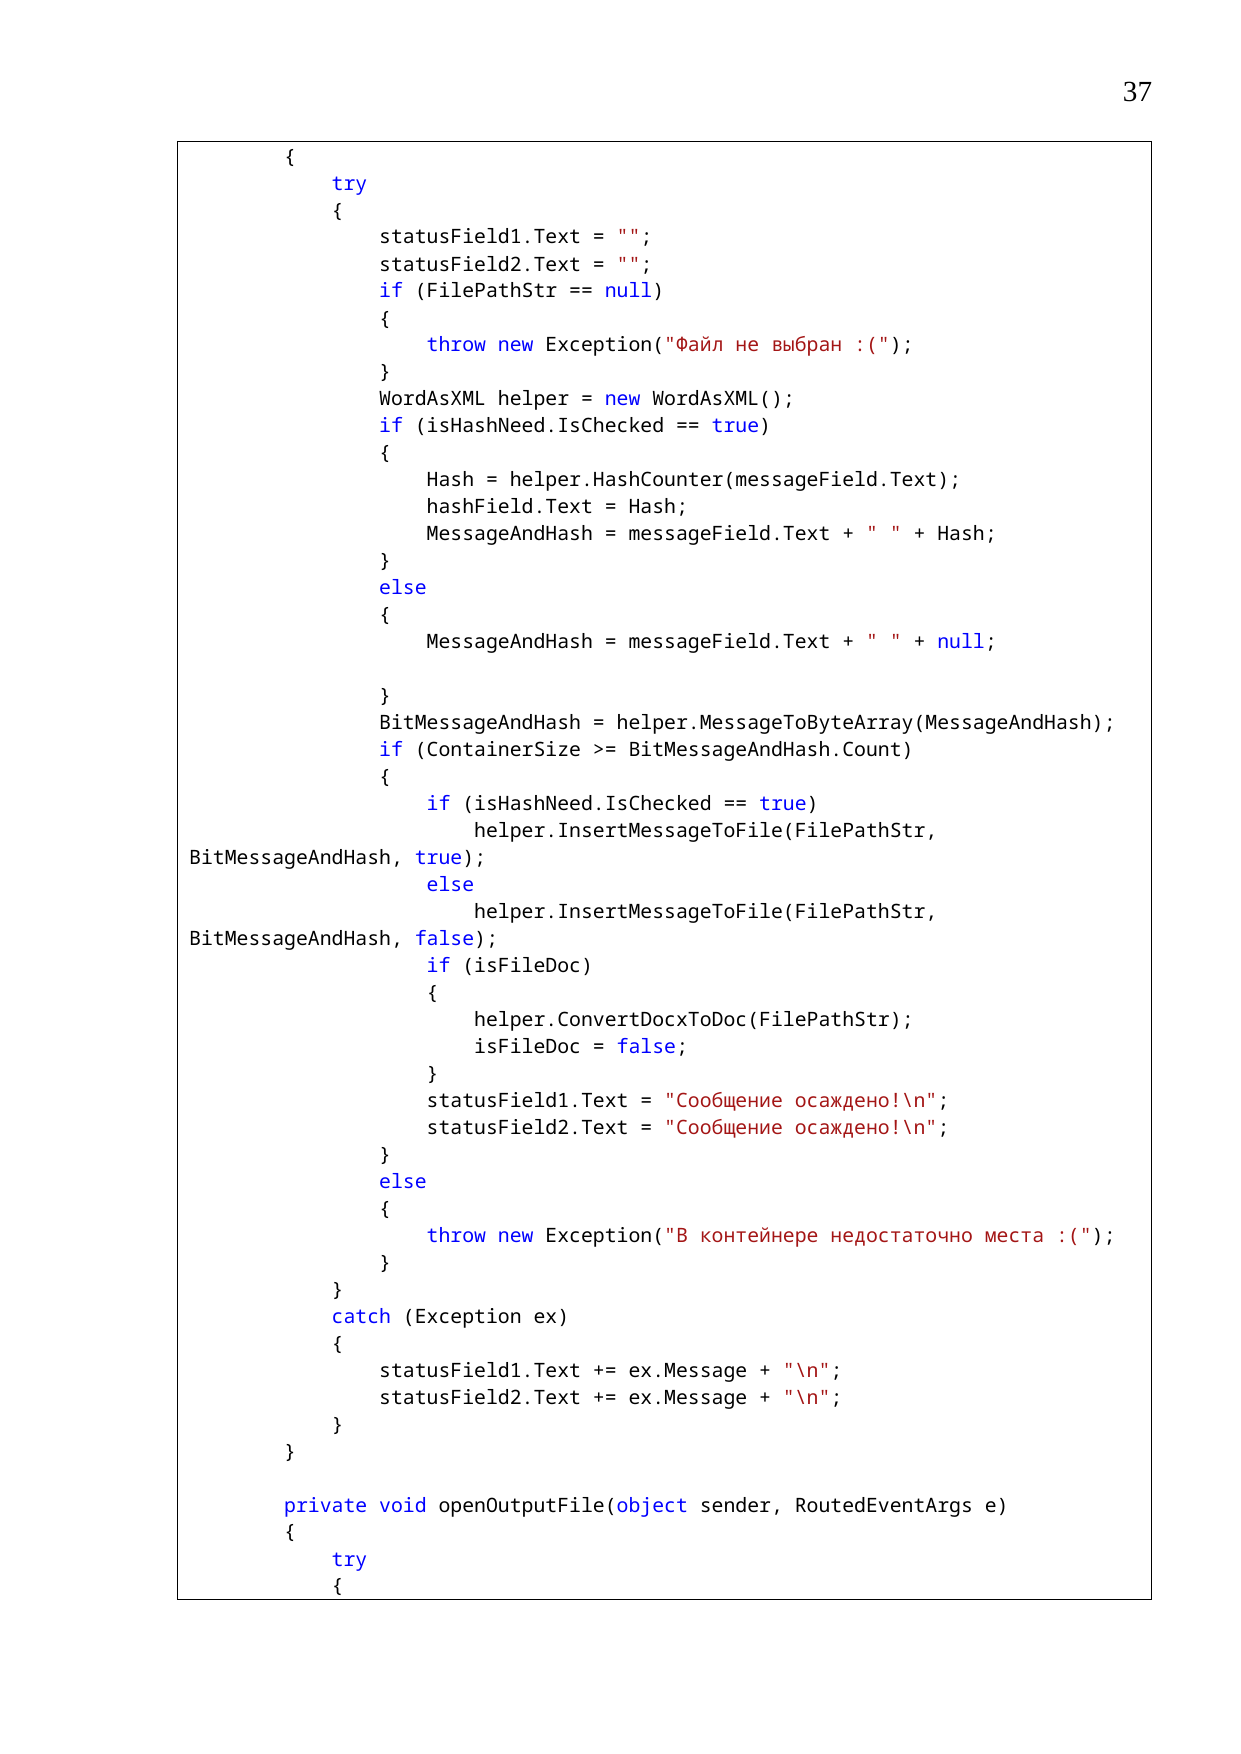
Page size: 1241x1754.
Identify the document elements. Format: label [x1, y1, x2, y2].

table_header [178, 142, 1151, 1599]
